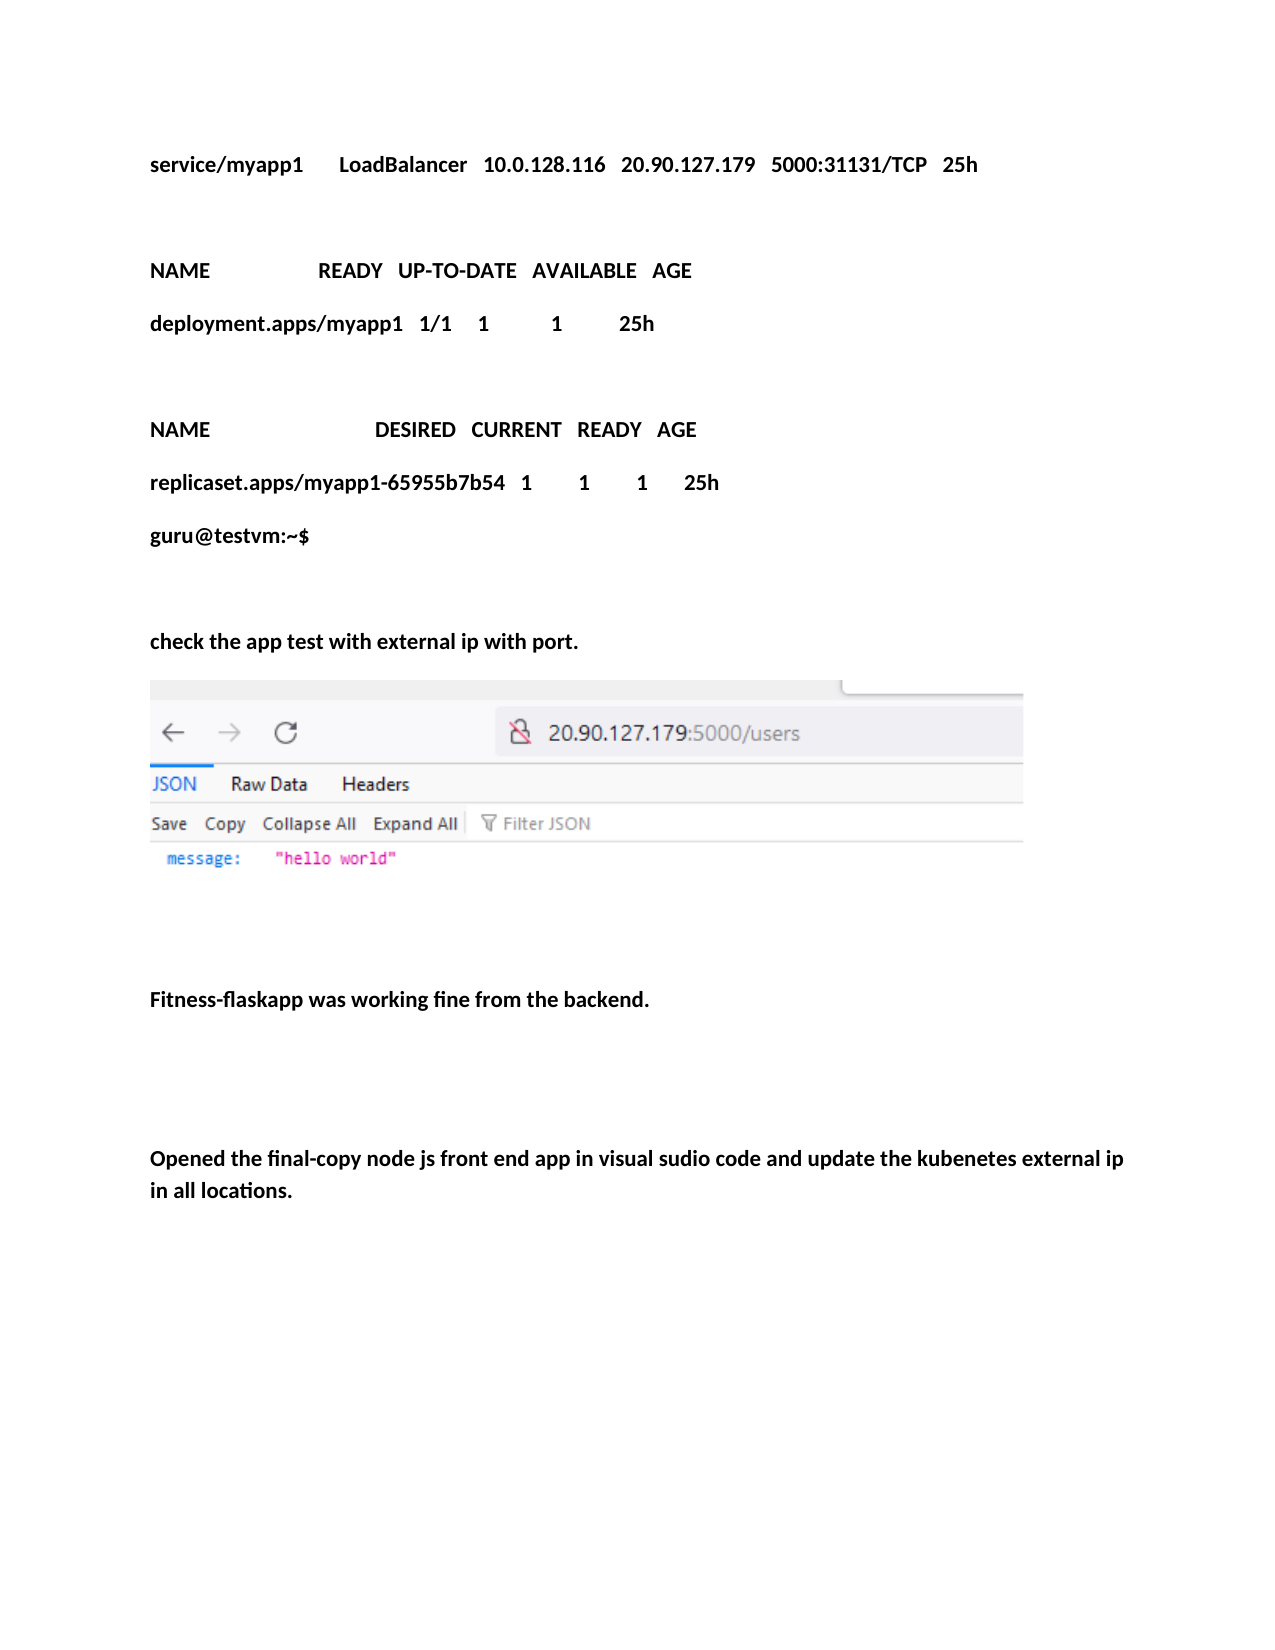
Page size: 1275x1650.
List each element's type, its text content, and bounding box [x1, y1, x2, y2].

text NAME DESIRED CURRENT READY AGE [150, 415, 1125, 443]
text replicaset.apps/myapp1-65955b7b54 1 1 1 25h [150, 468, 1125, 496]
picture [150, 680, 1024, 960]
text guru@testvm:~$ [150, 521, 1125, 549]
text Fitness-flaskapp was working fine from the backend. [150, 985, 1125, 1013]
text deployment.apps/myapp1 1/1 1 1 25h [150, 309, 1125, 337]
text service/myapp1 LoadBalancer 10.0.128.116 20.90.127.179 5000:31131/TCP 25h [150, 150, 1125, 178]
text check the app test with external ip with port. [150, 627, 1125, 655]
text Opened the final-copy node js front end app in visual sudio code and update the kubenetes external ip in all locations. [150, 1144, 1125, 1204]
text NAME READY UP-TO-DATE AVAILABLE AGE [150, 256, 1125, 284]
